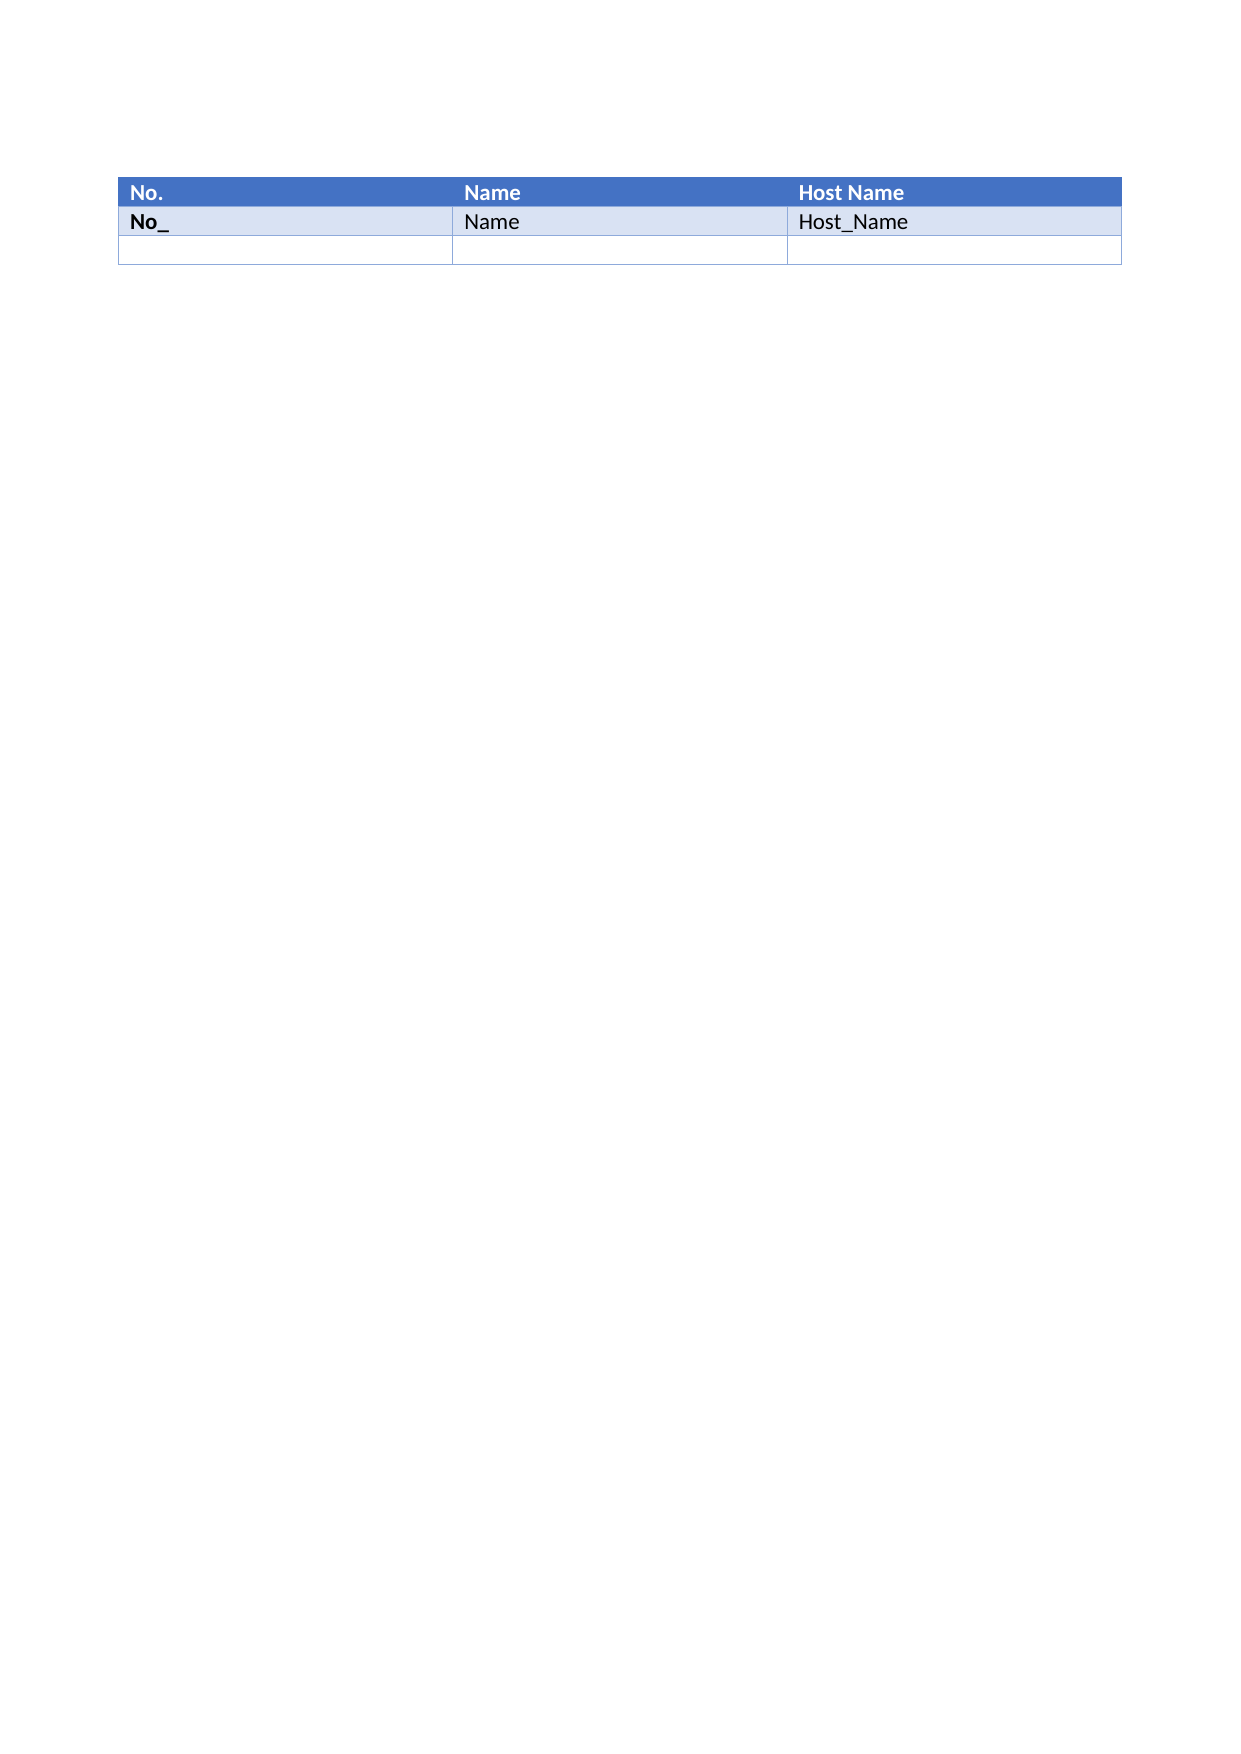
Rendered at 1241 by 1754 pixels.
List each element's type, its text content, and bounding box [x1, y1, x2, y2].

table_cell [453, 236, 787, 264]
table_header Name [453, 178, 787, 206]
table_header No. [119, 178, 452, 206]
table_cell [119, 236, 452, 264]
table_header Host Name [788, 178, 1121, 206]
table_cell [788, 236, 1121, 264]
